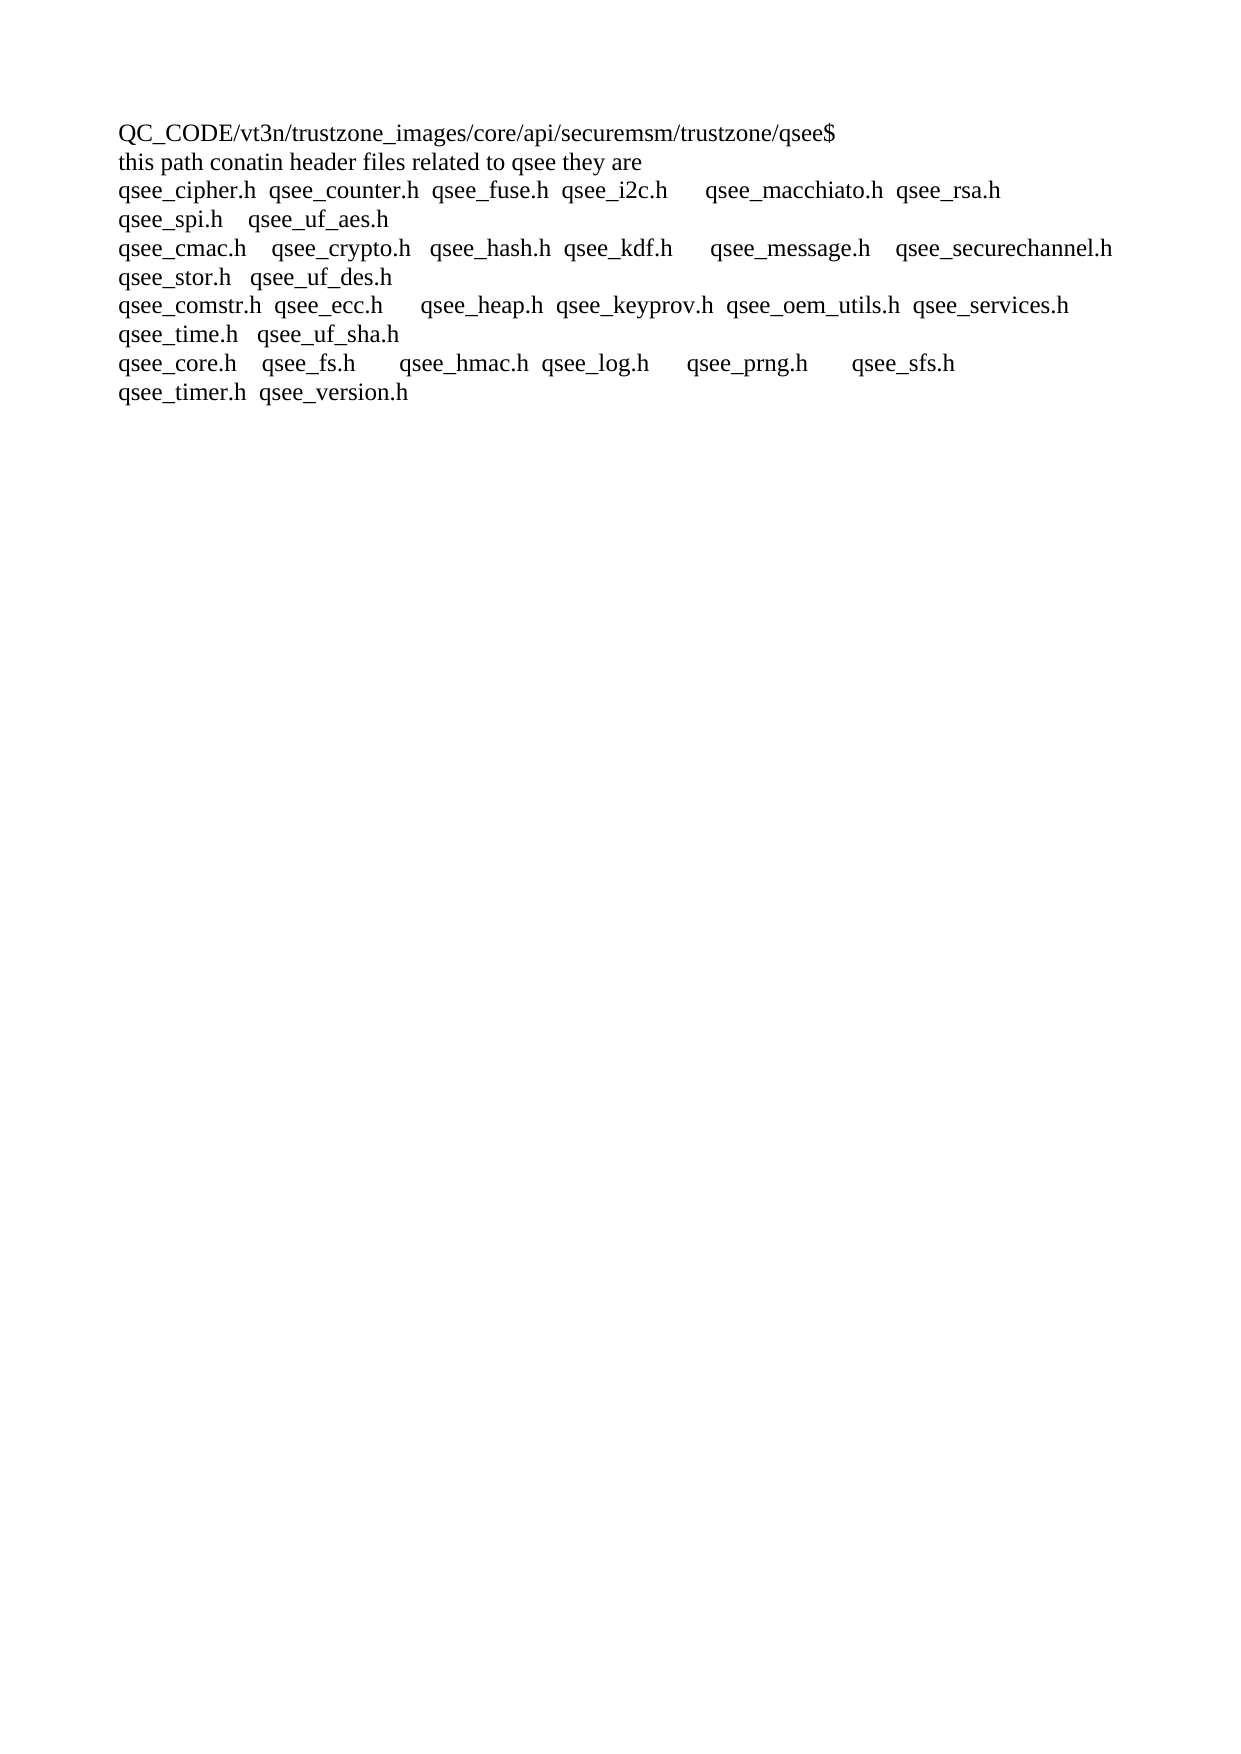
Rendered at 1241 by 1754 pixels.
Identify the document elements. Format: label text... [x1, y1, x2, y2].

text this path conatin header files related to qsee they are [118, 147, 1122, 176]
text qsee_cipher.h qsee_counter.h qsee_fuse.h qsee_i2c.h qsee_macchiato.h qsee_rsa.h qsee_spi.h qsee_uf_aes.h [118, 176, 1122, 233]
text qsee_cmac.h qsee_crypto.h qsee_hash.h qsee_kdf.h qsee_message.h qsee_securechannel.h qsee_stor.h qsee_uf_des.h [118, 233, 1122, 291]
text qsee_comstr.h qsee_ecc.h qsee_heap.h qsee_keyprov.h qsee_oem_utils.h qsee_services.h qsee_time.h qsee_uf_sha.h [118, 291, 1122, 348]
text qsee_core.h qsee_fs.h qsee_hmac.h qsee_log.h qsee_prng.h qsee_sfs.h qsee_timer.h qsee_version.h [118, 348, 1122, 406]
text QC_CODE/vt3n/trustzone_images/core/api/securemsm/trustzone/qsee$ [118, 118, 1122, 147]
